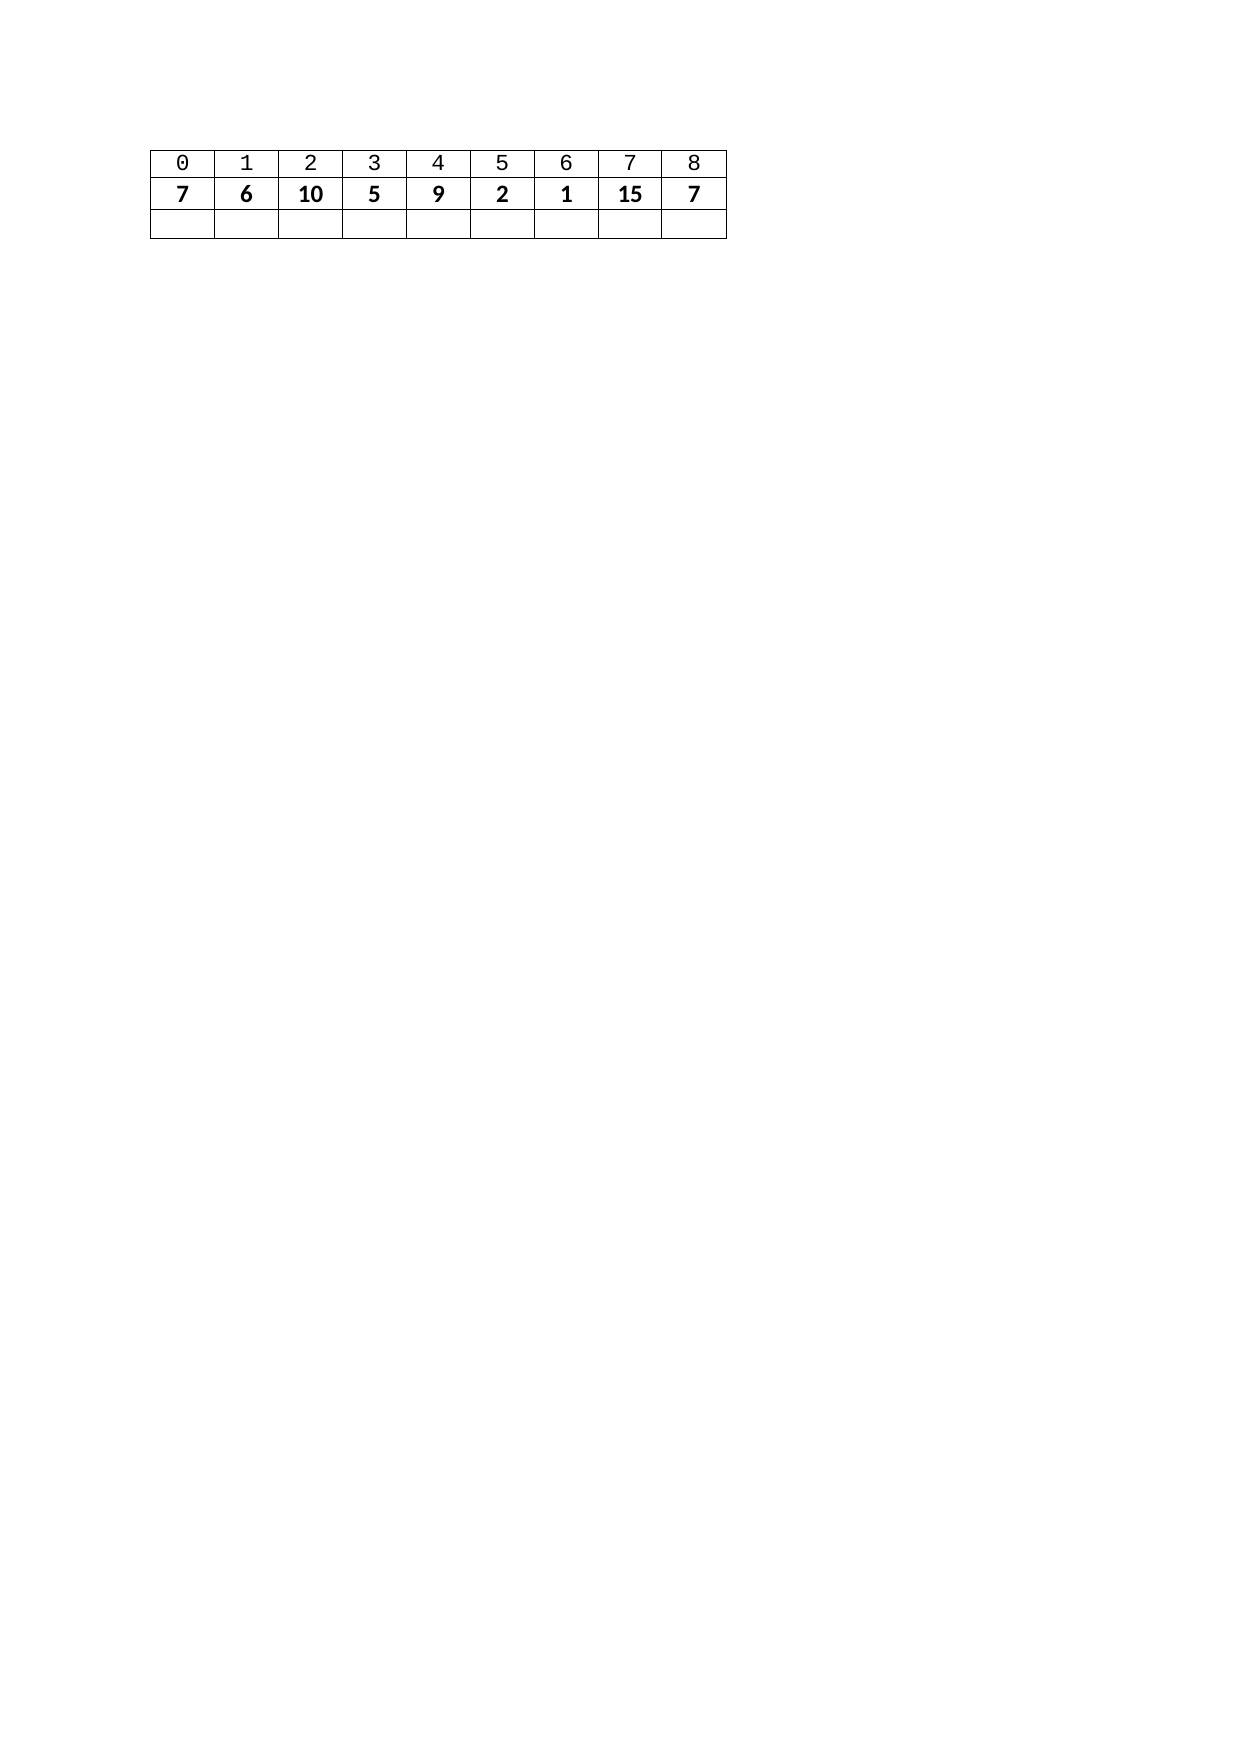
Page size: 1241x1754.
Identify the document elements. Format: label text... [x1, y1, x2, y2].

table_cell [471, 210, 534, 238]
table_cell 9 [407, 178, 470, 208]
table_header 8 [662, 151, 726, 177]
table_header 0 [151, 151, 214, 177]
table_cell 1 [535, 178, 598, 208]
table_header 5 [471, 151, 534, 177]
table_cell 7 [151, 178, 214, 208]
table_cell [407, 210, 470, 238]
table_cell [215, 210, 278, 238]
table_cell [535, 210, 598, 238]
table_cell 7 [662, 178, 726, 208]
table_header 6 [535, 151, 598, 177]
table_header 4 [407, 151, 470, 177]
table_cell 15 [599, 178, 661, 208]
table_cell 10 [279, 178, 342, 208]
table_cell 2 [471, 178, 534, 208]
table_cell [599, 210, 661, 238]
table_cell [279, 210, 342, 238]
table_header 2 [279, 151, 342, 177]
table_header 1 [215, 151, 278, 177]
table_cell [151, 210, 214, 238]
table_cell [343, 210, 406, 238]
table_cell 5 [343, 178, 406, 208]
table_header 3 [343, 151, 406, 177]
table_header 7 [599, 151, 661, 177]
table_cell 6 [215, 178, 278, 208]
table_cell [662, 210, 726, 238]
